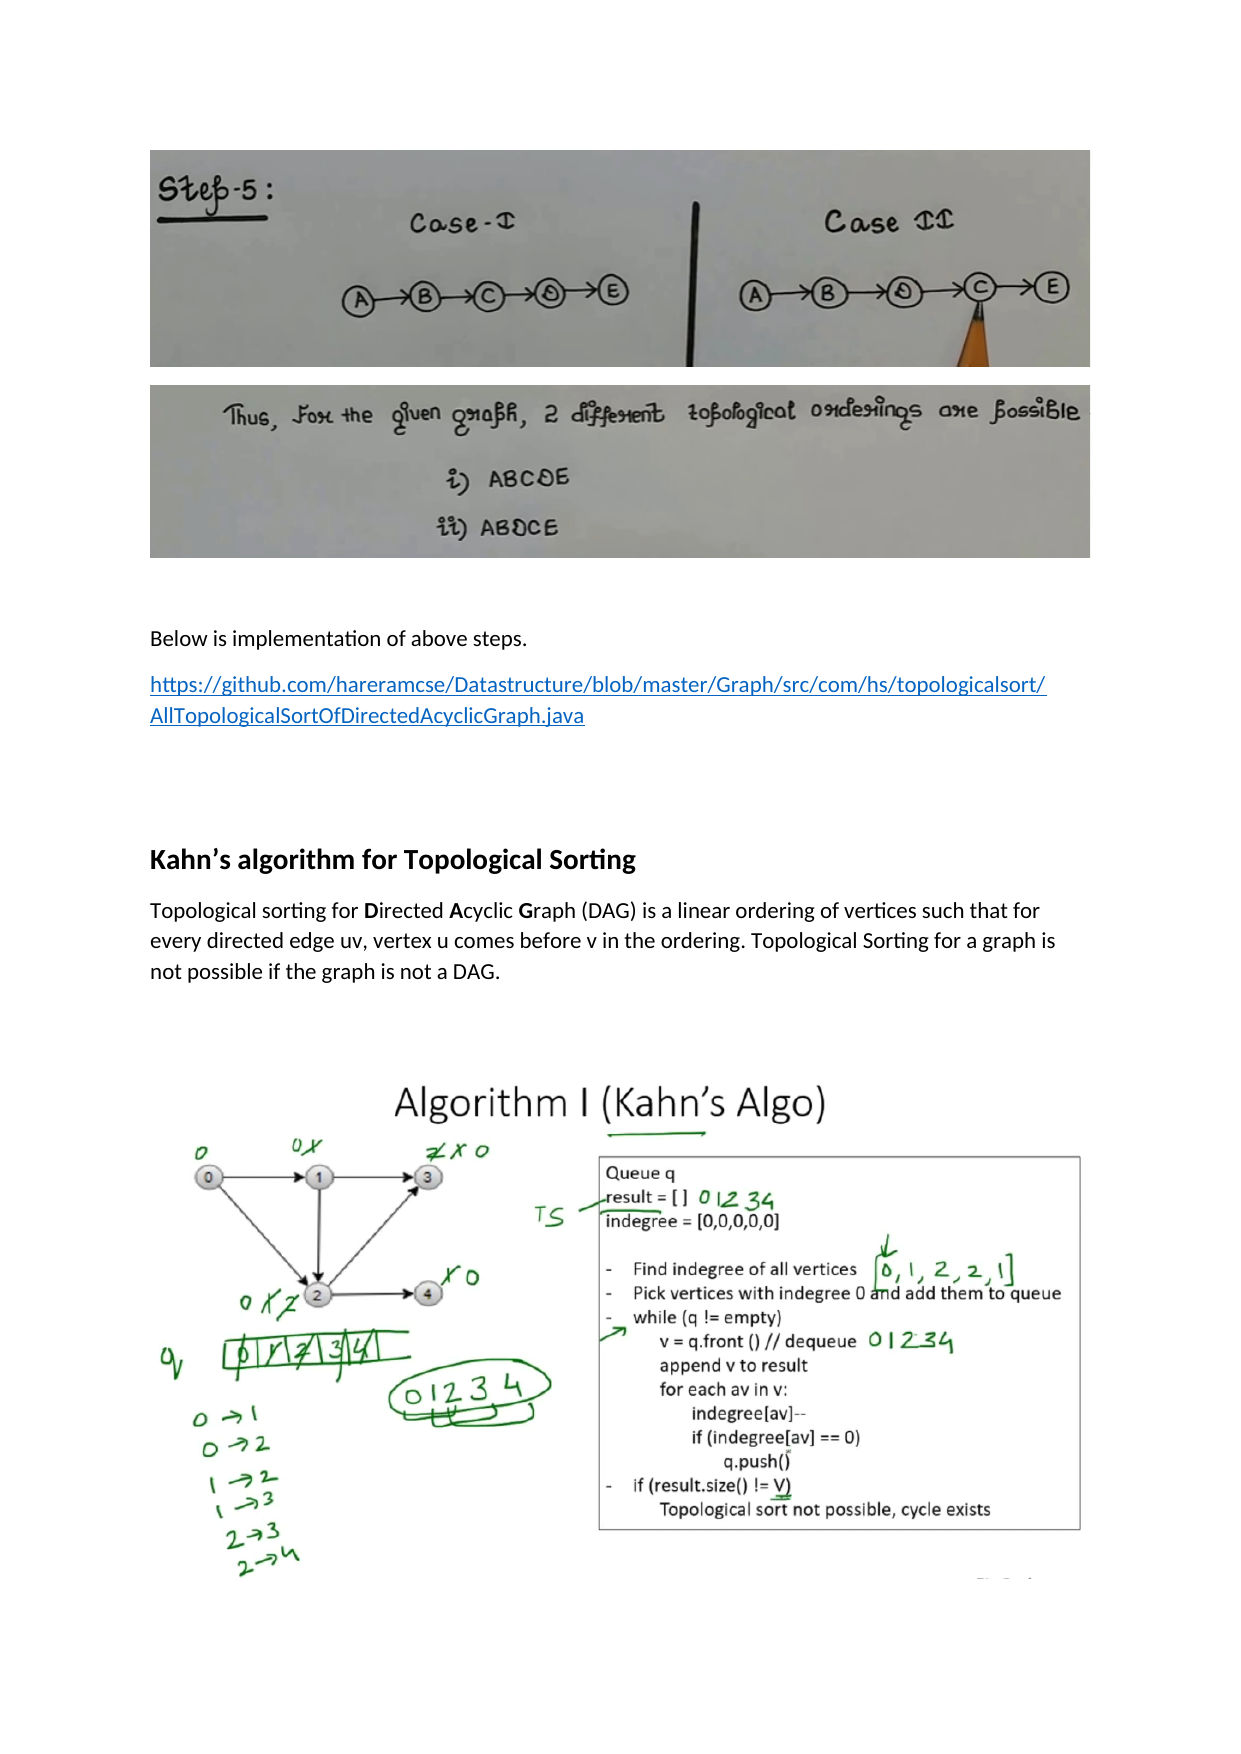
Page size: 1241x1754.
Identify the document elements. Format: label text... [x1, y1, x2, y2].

picture [150, 150, 1091, 367]
text Below is implementation of above steps. [150, 624, 1090, 652]
picture [150, 1080, 1091, 1579]
text Kahn’s algorithm for Topological Sorting [150, 841, 1090, 877]
picture [150, 385, 1091, 558]
text Topological sorting for Directed Acyclic Graph (DAG) is a linear ordering of vertices such that for every directed edge uv, vertex u comes before v in the ordering. Topological Sorting for a graph is not possible if the graph is not a DAG. [150, 896, 1090, 1015]
text https://github.com/hareramcse/Datastructure/blob/master/Graph/src/com/hs/topologicalsort/AllTopologicalSortOfDirectedAcyclicGraph.java [150, 671, 1090, 729]
